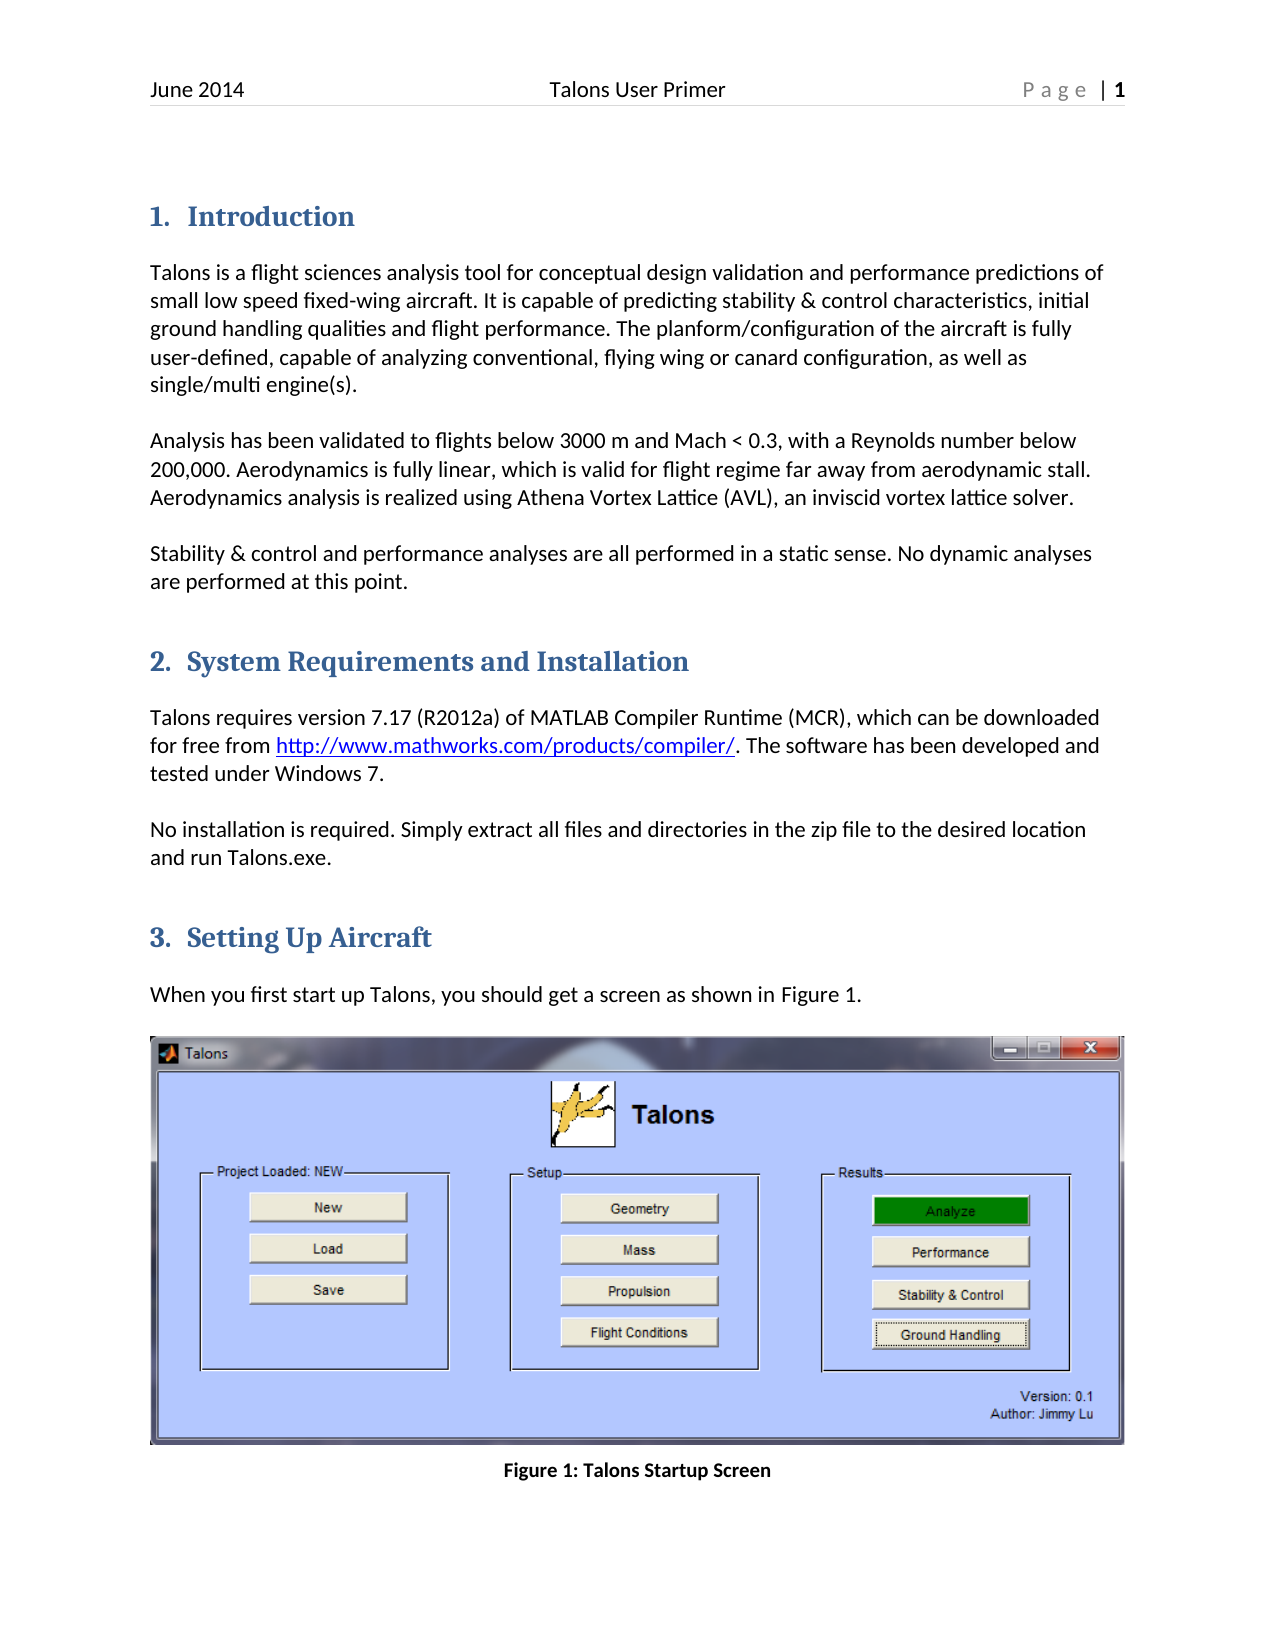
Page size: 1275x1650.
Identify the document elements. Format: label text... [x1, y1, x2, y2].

text Figure 1: Talons Startup Screen [150, 1457, 1125, 1482]
text Stability & control and performance analyses are all performed in a static sense. No dynamic analyses are performed at this point. [150, 539, 1125, 595]
text Talons is a flight sciences analysis tool for conceptual design validation and performance predictions of small low speed fixed-wing aircraft. It is capable of predicting stability & control characteristics, initial ground handling qualities and flight performance. The planform/configuration of the aircraft is fully user-defined, capable of analyzing conventional, flying wing or canard configuration, as well as single/multi engine(s). [150, 258, 1125, 399]
subtitle Setting Up Aircraft [150, 921, 1125, 955]
picture [150, 1036, 1125, 1445]
text No installation is required. Simply extract all files and directories in the zip file to the desired location and run Talons.exe. [150, 815, 1125, 871]
text When you first start up Talons, you should get a screen as shown in Figure 1. [150, 980, 1125, 1008]
text Talons requires version 7.17 (R2012a) of MATLAB Compiler Runtime (MCR), which can be downloaded for free from http://www.mathworks.com/products/compiler/. The software has been developed and tested under Windows 7. [150, 703, 1125, 787]
subtitle System Requirements and Installation [150, 645, 1125, 678]
subtitle Introduction [150, 200, 1125, 233]
text Analysis has been validated to flights below 3000 m and Mach < 0.3, with a Reynolds number below 200,000. Aerodynamics is fully linear, which is valid for flight regime far away from aerodynamic stall. Aerodynamics analysis is realized using Athena Vortex Lattice (AVL), an inviscid vortex lattice solver. [150, 427, 1125, 511]
